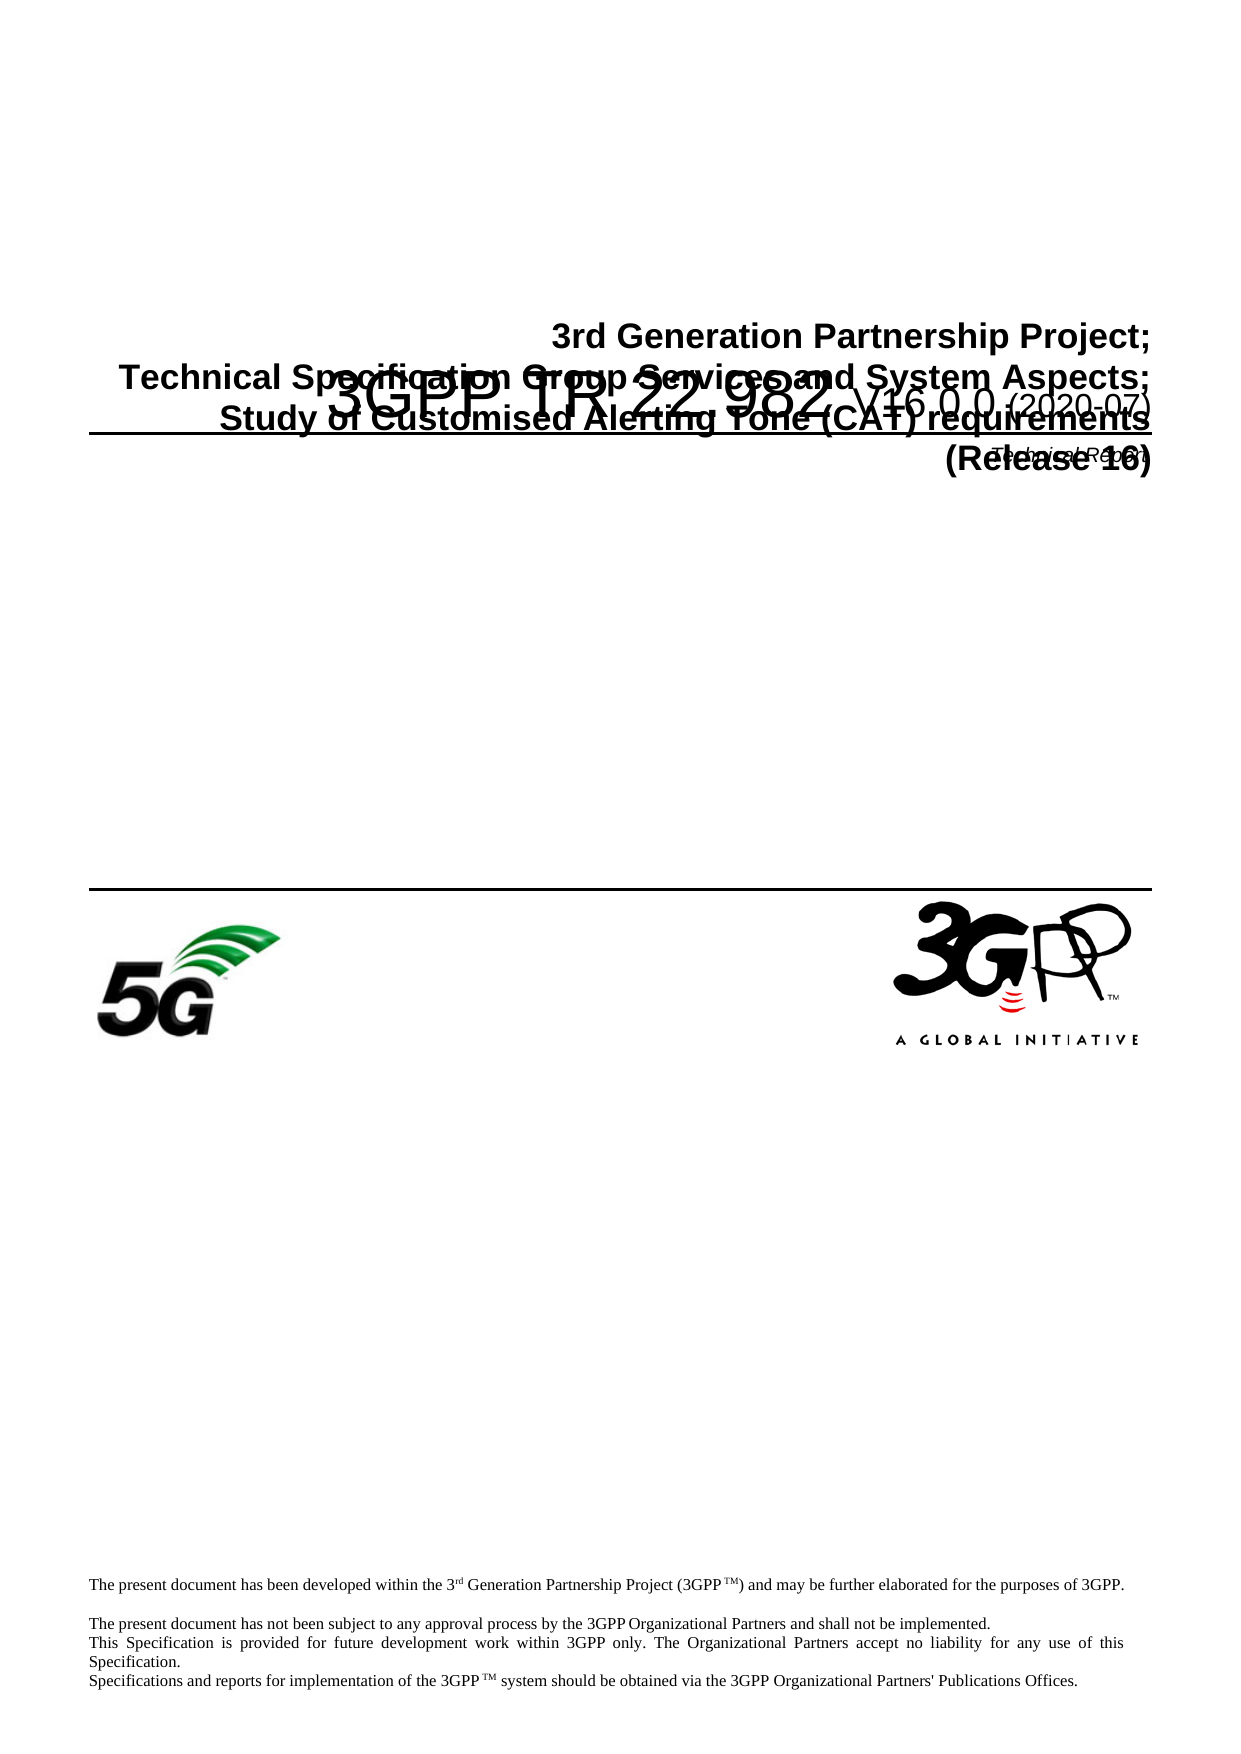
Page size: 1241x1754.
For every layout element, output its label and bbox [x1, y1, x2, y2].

picture [885, 893, 1152, 1050]
picture [88, 912, 288, 1050]
